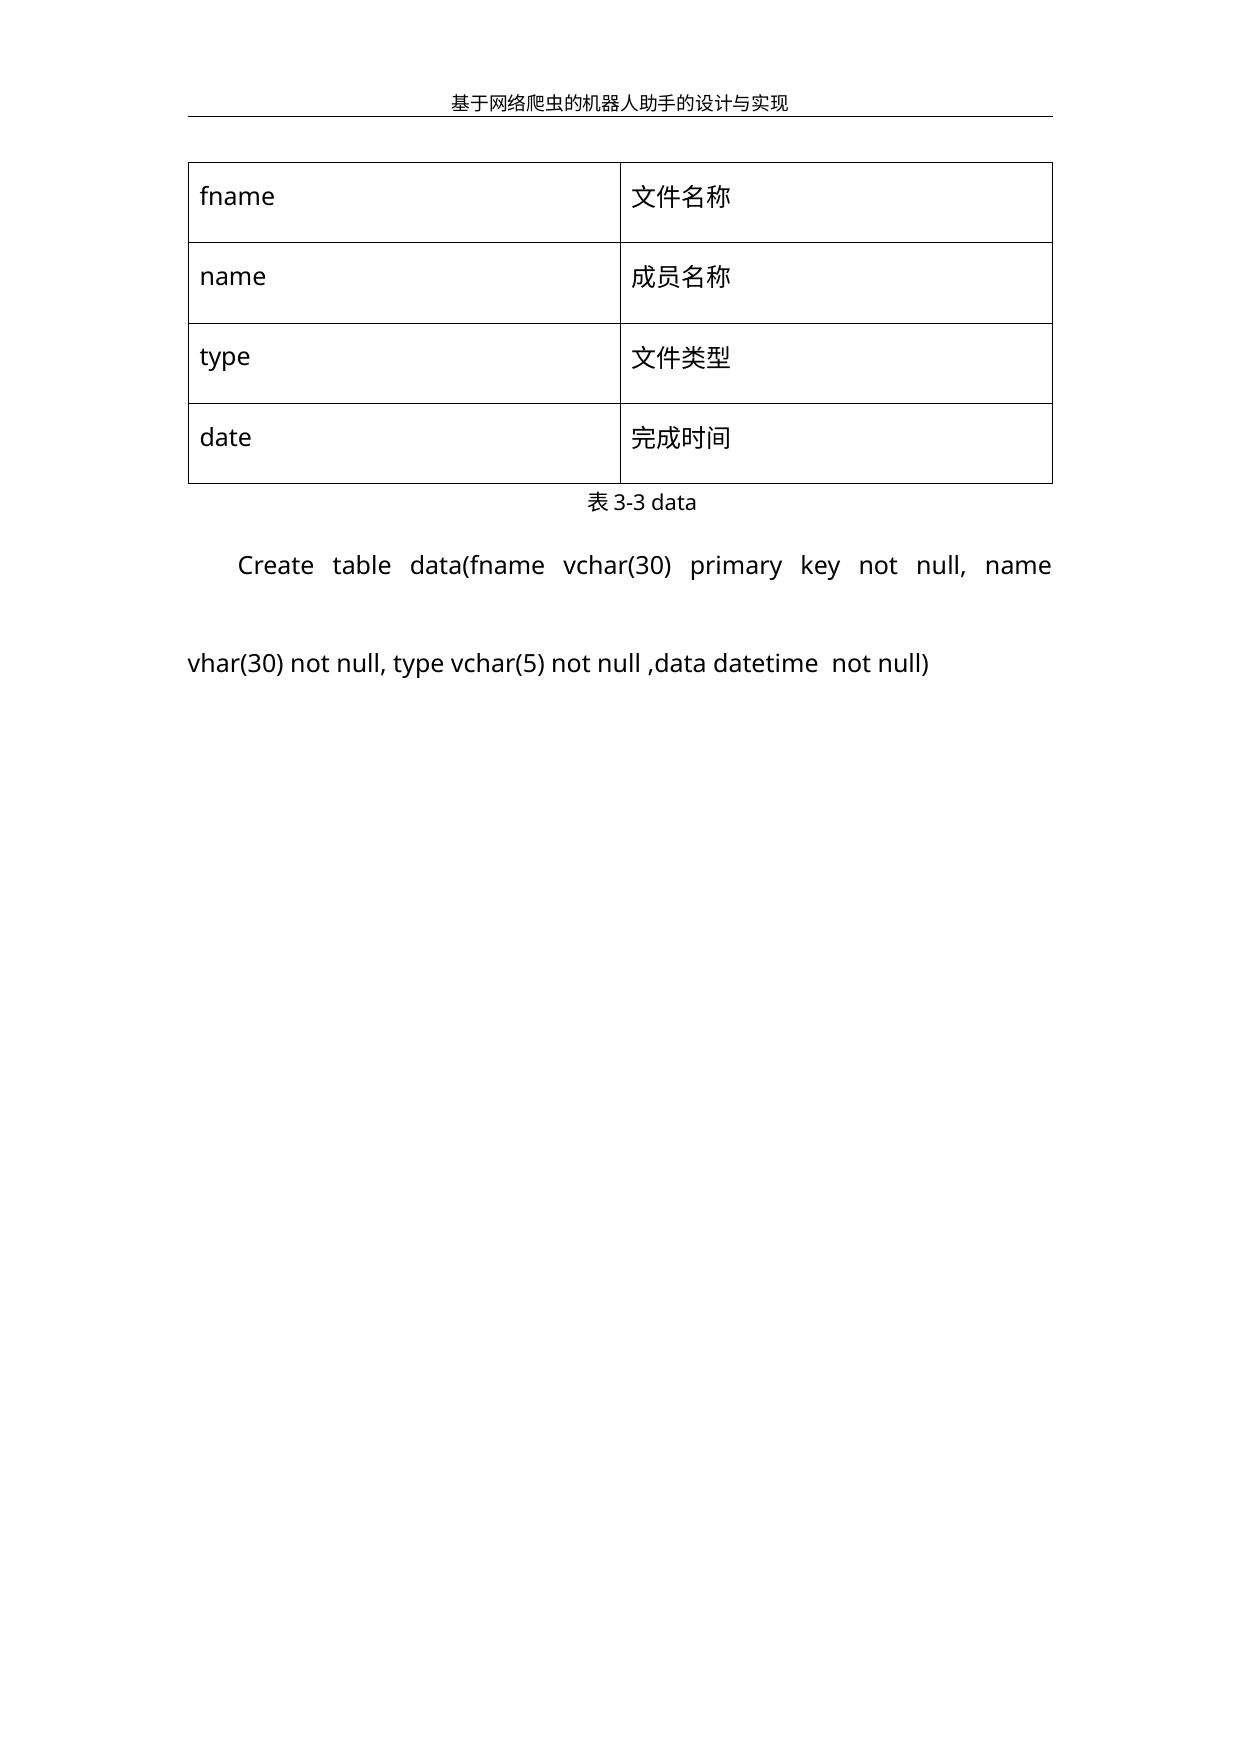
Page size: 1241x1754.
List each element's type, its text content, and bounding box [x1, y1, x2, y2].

table_header fname [189, 163, 620, 242]
table_cell date [189, 404, 620, 483]
table_cell 完成时间 [621, 404, 1052, 483]
table_cell 成员名称 [621, 243, 1052, 323]
table_cell name [189, 243, 620, 323]
table_cell type [189, 324, 620, 403]
table_header 文件名称 [621, 163, 1052, 242]
text Create table data(fname vchar(30) primary key not null, name vhar(30) not null, type vchar(5) not null ,data datetime not null) [187, 533, 1053, 695]
table_cell 文件类型 [621, 324, 1052, 403]
text 表3-3 data [187, 484, 1053, 517]
